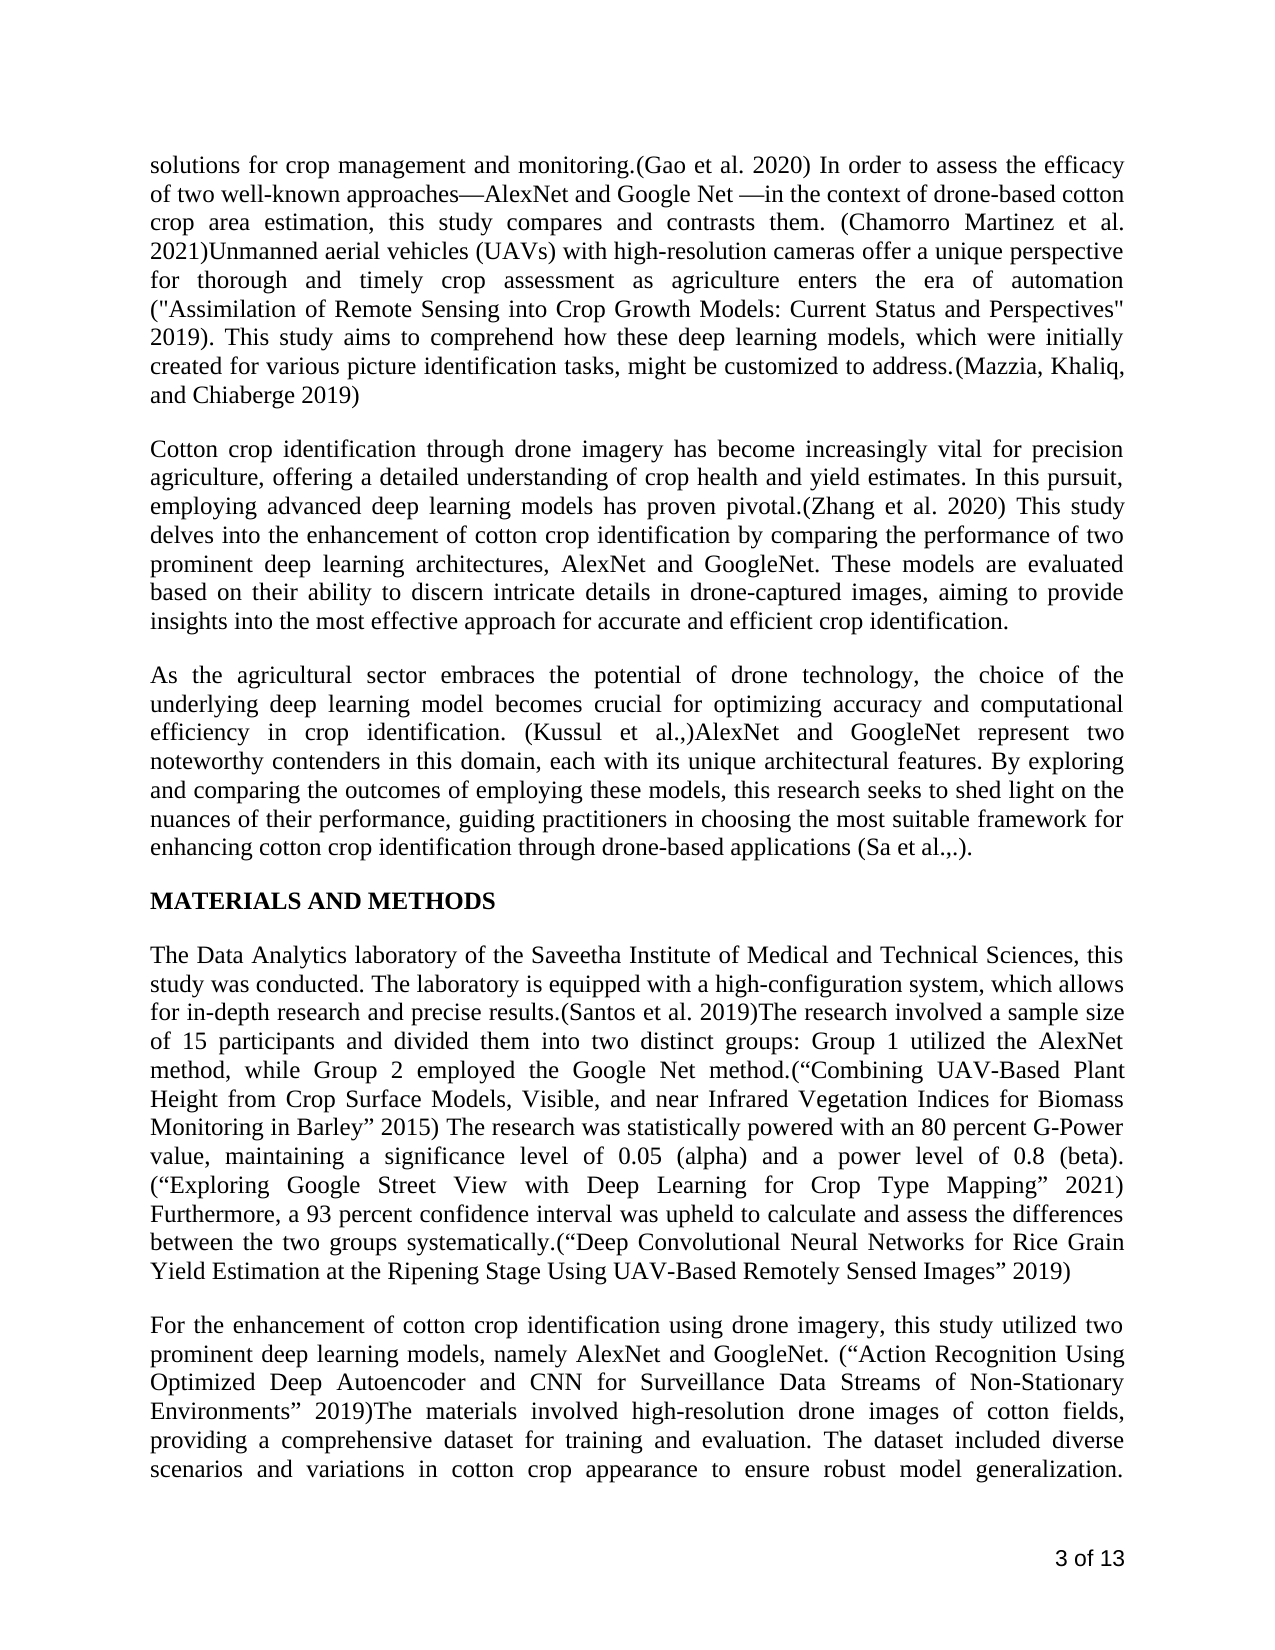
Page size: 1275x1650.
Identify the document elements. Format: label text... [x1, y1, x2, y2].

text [150, 1310, 1125, 1482]
text Cotton crop identification through drone imagery has become increasingly vital for precision agriculture, offering a detailed understanding of crop health and yield estimates. In this pursuit, employing advanced deep learning models has proven pivotal.(Zhang et al. 2020) This study delves into the enhancement of cotton crop identification by comparing the performance of two prominent deep learning architectures, AlexNet and GoogleNet. These models are evaluated based on their ability to discern intricate details in drone-captured images, aiming to provide insights into the most effective approach for accurate and efficient crop identification. [150, 434, 1125, 635]
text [150, 150, 1125, 409]
text MATERIALS AND METHODS [150, 886, 1125, 915]
text The Data Analytics laboratory of the Saveetha Institute of Medical and Technical Sciences, this study was conducted. The laboratory is equipped with a high-configuration system, which allows for in-depth research and precise results.(Santos et al. 2019)The research involved a sample size of 15 participants and divided them into two distinct groups: Group 1 utilized the AlexNet method, while Group 2 employed the Google Net method.(“Combining UAV-Based Plant Height from Crop Surface Models, Visible, and near Infrared Vegetation Indices for Biomass Monitoring in Barley” 2015) The research was statistically powered with an 80 percent G-Power value, maintaining a significance level of 0.05 (alpha) and a power level of 0.8 (beta).(“Exploring Google Street View with Deep Learning for Crop Type Mapping” 2021) Furthermore, a 93 percent confidence interval was upheld to calculate and assess the differences between the two groups systematically.(“Deep Convolutional Neural Networks for Rice Grain Yield Estimation at the Ripening Stage Using UAV-Based Remotely Sensed Images” 2019) [150, 940, 1125, 1285]
text As the agricultural sector embraces the potential of drone technology, the choice of the underlying deep learning model becomes crucial for optimizing accuracy and computational efficiency in crop identification. (Kussul et al.,)AlexNet and GoogleNet represent two noteworthy contenders in this domain, each with its unique architectural features. By exploring and comparing the outcomes of employing these models, this research seeks to shed light on the nuances of their performance, guiding practitioners in choosing the most suitable framework for enhancing cotton crop identification through drone-based applications (Sa et al.,.). [150, 660, 1125, 861]
